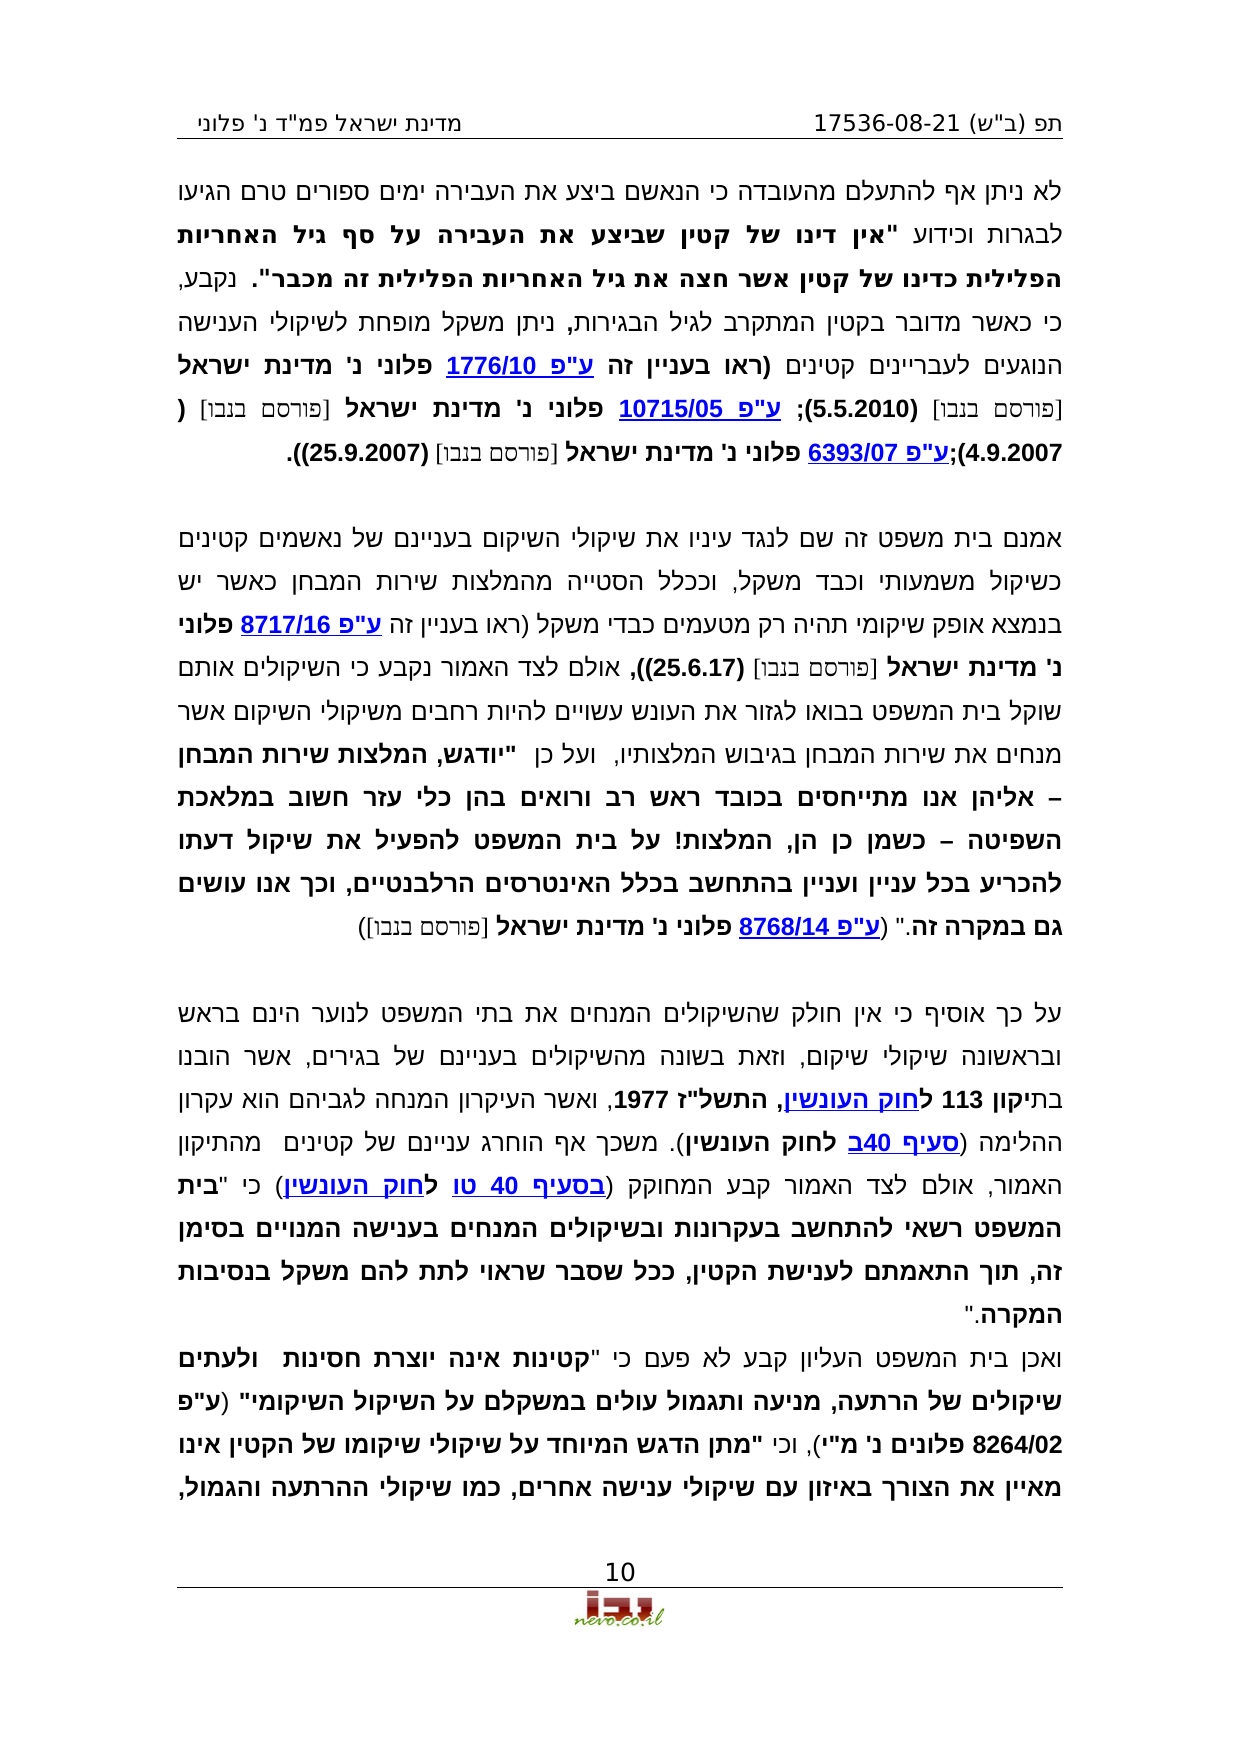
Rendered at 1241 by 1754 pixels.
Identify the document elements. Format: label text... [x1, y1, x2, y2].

picture [574, 1590, 666, 1627]
text אמנם בית משפט זה שם לנגד עיניו את שיקולי השיקום בעניינם של נאשמים קטינים כשיקול משמעותי וכבד משקל, וככלל הסטייה מהמלצות שירות המבחן כאשר יש בנמצא אופק שיקומי תהיה רק מטעמים כבדי משקל (ראו בעניין זה ע"פ 8717/16 ‏פלוני נ' מדינת ישראל [פורסם בנבו] (25.6.17)), אולם לצד האמור נקבע כי השיקולים אותם שוקל בית המשפט בבואו לגזור את העונש עשויים להיות רחבים משיקולי השיקום אשר מנחים את שירות המבחן בגיבוש המלצותיו, ועל כן "יודגש, המלצות שירות המבחן – אליהן אנו מתייחסים בכובד ראש רב ורואים בהן כלי עזר חשוב במלאכת השפיטה – כשמן כן הן, המלצות! על בית המשפט להפעיל את שיקול דעתו להכריע בכל עניין ועניין בהתחשב בכלל האינטרסים הרלבנטיים, וכך אנו עושים גם במקרה זה." (ע"פ 8768/14 פלוני נ' מדינת ישראל [פורסם בנבו]) [177, 524, 1063, 941]
list לא ניתן אף להתעלם מהעובדה כי הנאשם ביצע את העבירה ימים ספורים טרם הגיעו לבגרות וכידוע "אין דינו של קטין שביצע את העבירה על סף גיל האחריות הפלילית כדינו של קטין אשר חצה את גיל האחריות הפלילית זה מכבר". נקבע, כי כאשר מדובר בקטין המתקרב לגיל הבגירות, ניתן משקל מופחת לשיקולי הענישה הנוגעים לעבריינים קטינים (ראו בעניין זה ע"פ 1776/10 פלוני נ' מדינת ישראל [פורסם בנבו] (5.5.2010); ע"פ 10715/05 פלוני נ' מדינת ישראל [פורסם בנבו] (4.9.2007);ע"פ 6393/07 פלוני נ' מדינת ישראל [פורסם בנבו] (25.9.2007)). [177, 177, 1063, 467]
text על כך אוסיף כי אין חולק שהשיקולים המנחים את בתי המשפט לנוער הינם בראש ובראשונה שיקולי שיקום, וזאת בשונה מהשיקולים בעניינם של בגירים, אשר הובנו בתיקון 113 לחוק העונשין, התשל"ז 1977, ואשר העיקרון המנחה לגביהם הוא עקרון ההלימה (סעיף 40ב לחוק העונשין). משכך אף הוחרג עניינם של קטינים מהתיקון האמור, אולם לצד האמור קבע המחוקק (בסעיף 40 טו לחוק העונשין) כי "בית המשפט רשאי להתחשב בעקרונות ובשיקולים המנחים בענישה המנויים בסימן זה, תוך התאמתם לענישת הקטין, ככל שסבר שראוי לתת להם משקל בנסיבות המקרה." [177, 999, 1063, 1329]
